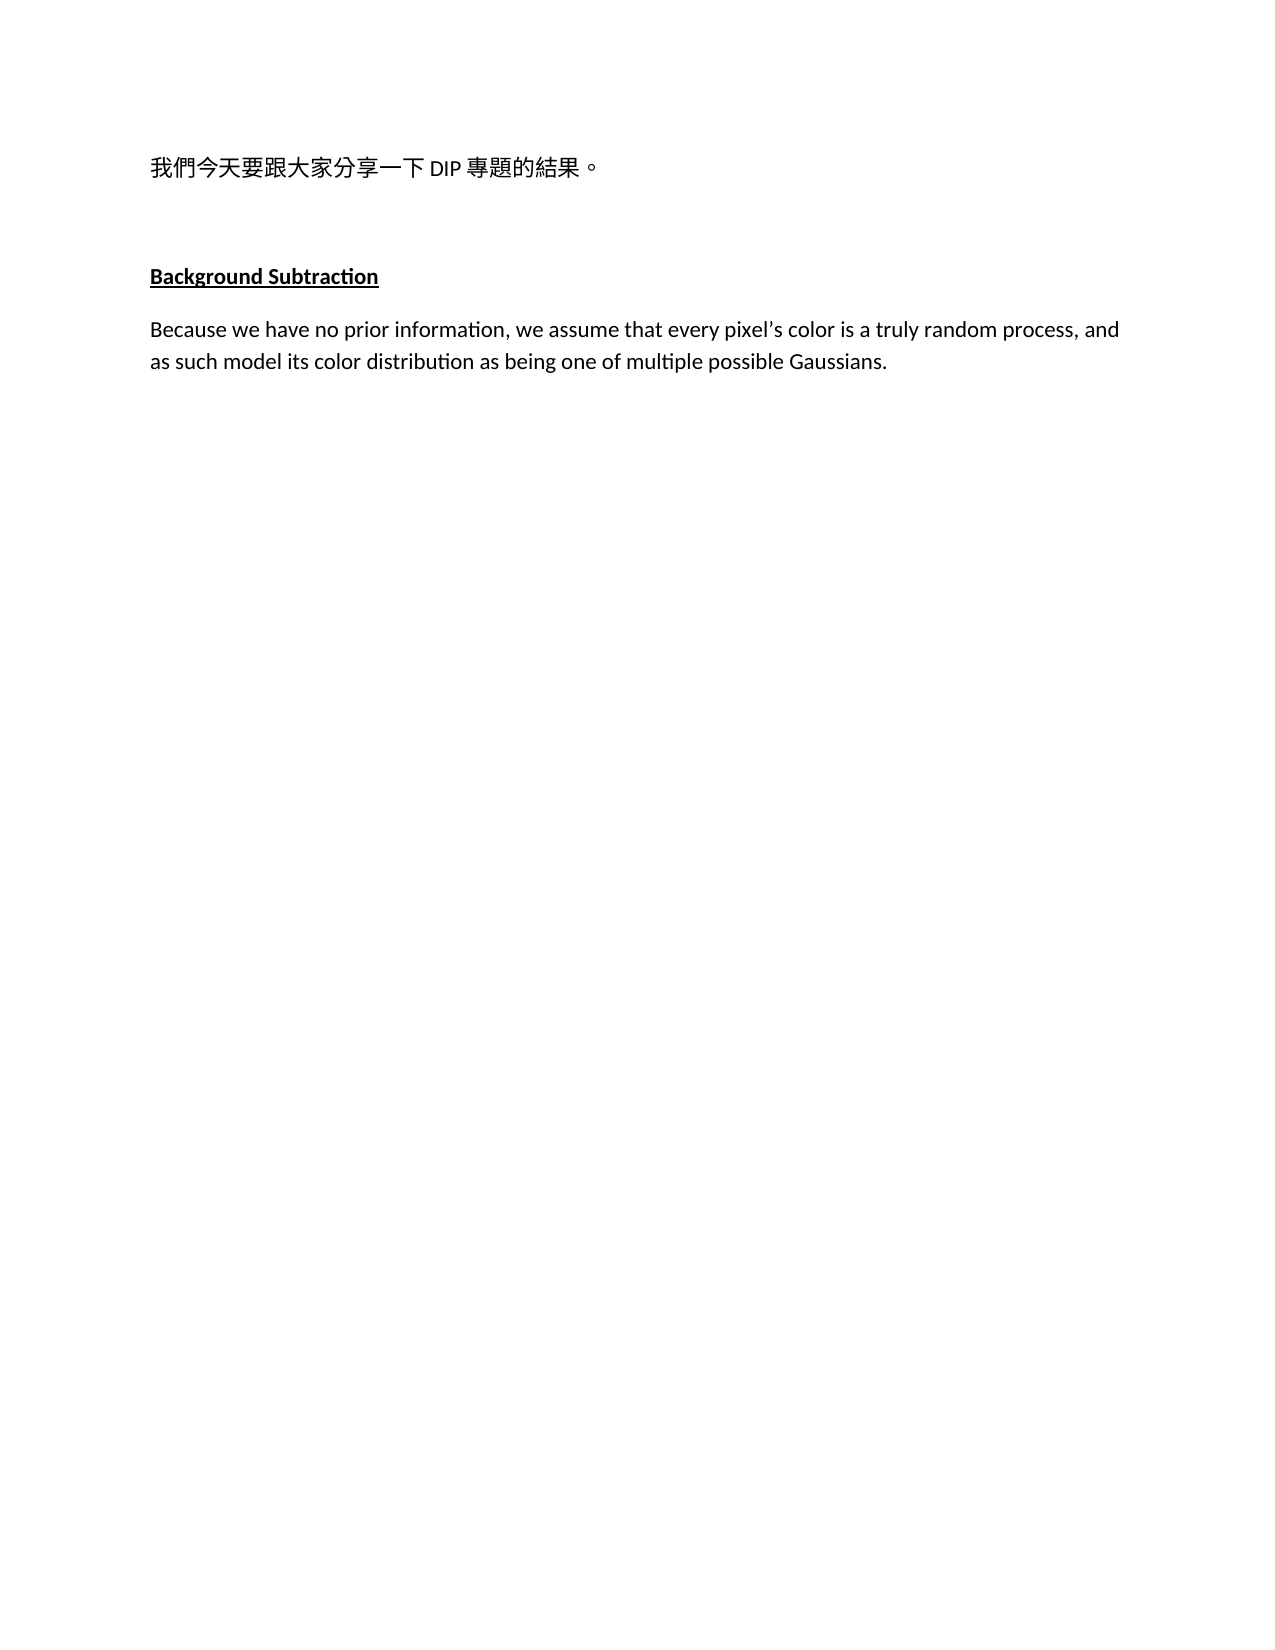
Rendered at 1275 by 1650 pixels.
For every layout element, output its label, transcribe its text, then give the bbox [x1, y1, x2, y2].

text 我們今天要跟大家分享一下DIP專題的結果。 [150, 150, 1125, 183]
text Background Subtraction [150, 262, 1125, 290]
text Because we have no prior information, we assume that every pixel’s color is a truly random process, and as such model its color distribution as being one of multiple possible Gaussians. [150, 315, 1125, 375]
